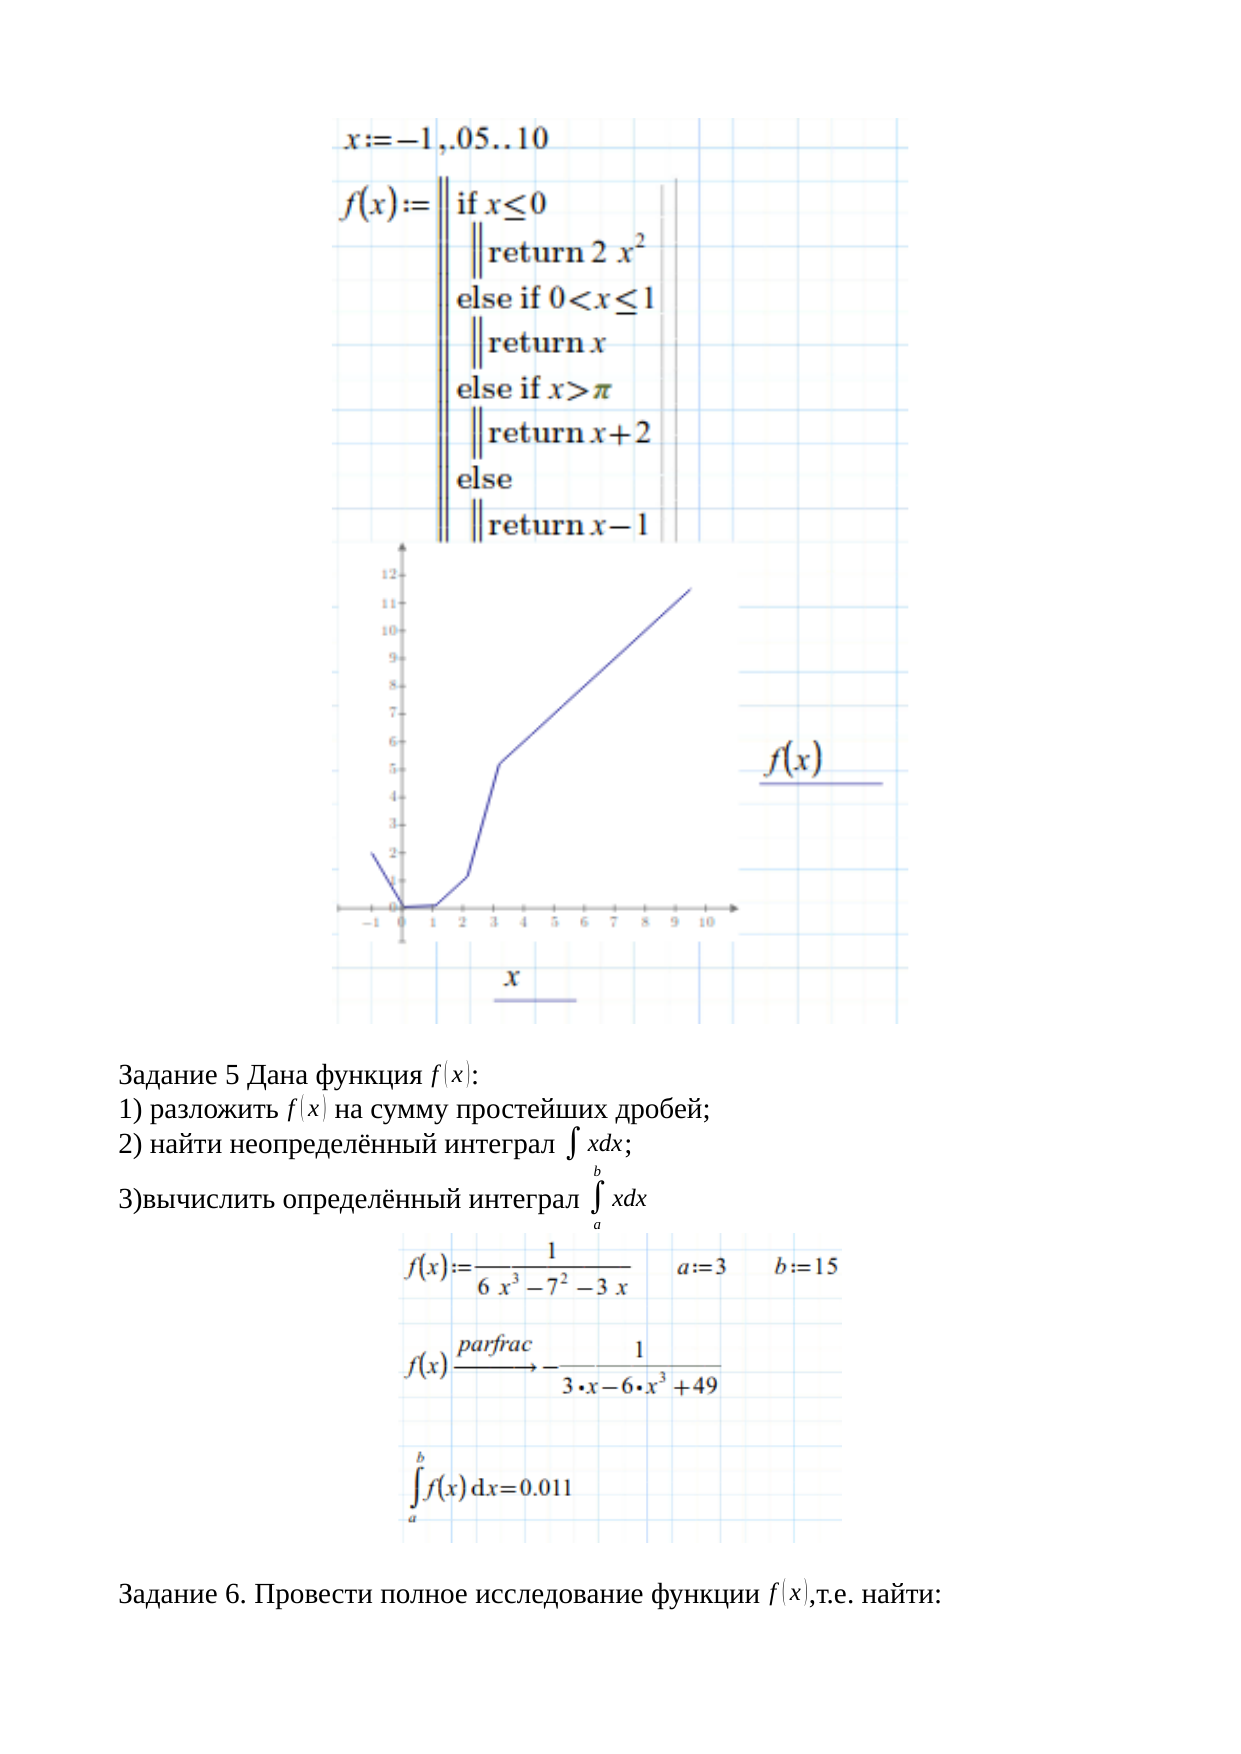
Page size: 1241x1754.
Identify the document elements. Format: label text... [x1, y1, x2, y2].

text 1) разложить на сумму простейших дробей; [118, 1091, 1122, 1124]
picture [398, 1233, 842, 1543]
text 2) найти неопределённый интеграл ; [118, 1124, 1122, 1162]
text Задание 6. Провести полное исследование функции ,т.е. найти: [118, 1576, 1122, 1609]
text 3)вычислить определённый интеграл [118, 1162, 1122, 1233]
text Задание 5 Дана функция : [118, 1057, 1122, 1091]
picture [331, 118, 909, 1024]
